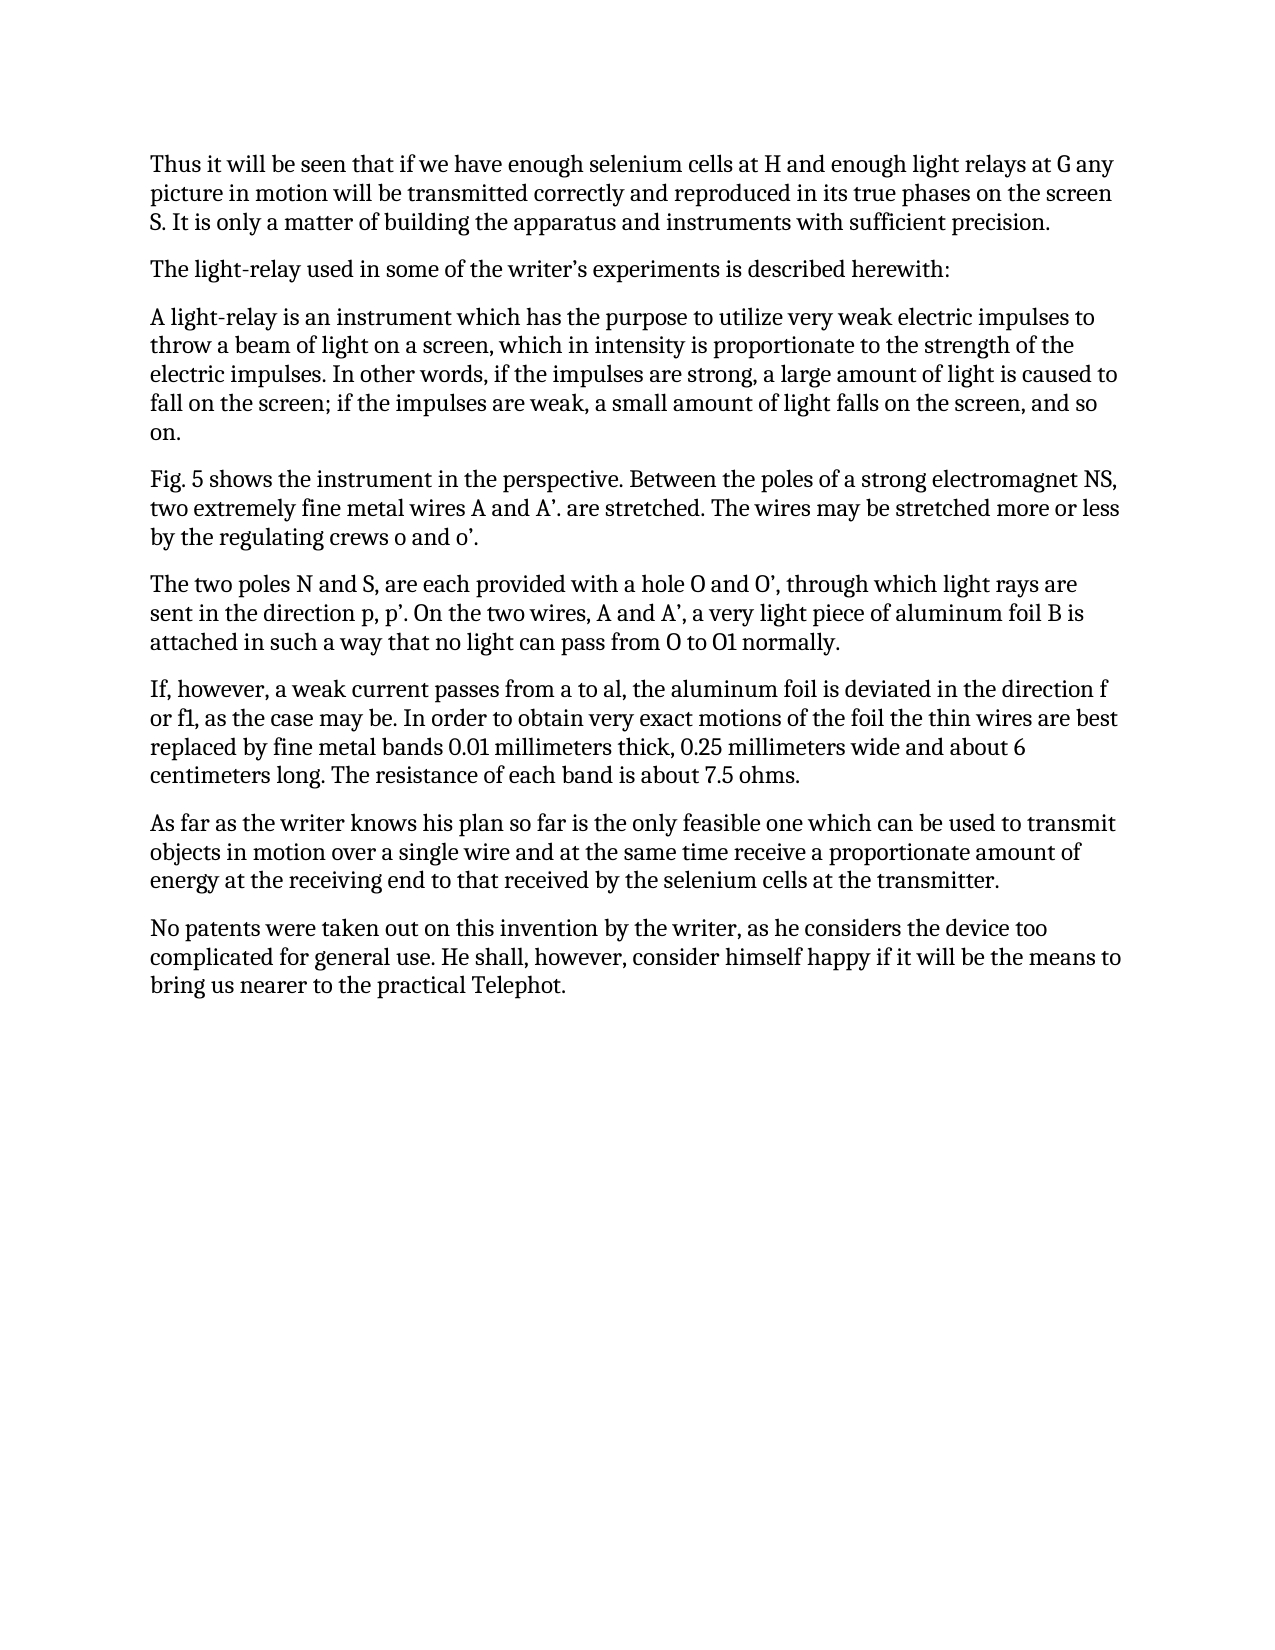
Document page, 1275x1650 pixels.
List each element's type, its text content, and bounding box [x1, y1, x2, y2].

text The two poles N and S, are each provided with a hole O and O’, through which light rays are sent in the direction p, p’. On the two wires, A and A’, a very light piece of aluminum foil B is attached in such a way that no light can pass from O to O1 normally. [150, 570, 1125, 656]
text The light-relay used in some of the writer’s experiments is described herewith: [150, 255, 1125, 284]
text No patents were taken out on this invention by the writer, as he considers the device too complicated for general use. He shall, however, consider himself happy if it will be the means to bring us nearer to the practical Telephot. [150, 914, 1125, 1000]
text Fig. 5 shows the instrument in the perspective. Between the poles of a strong electromagnet NS, two extremely fine metal wires A and A’. are stretched. The wires may be stretched more or less by the regulating crews o and o’. [150, 465, 1125, 551]
text A light-relay is an instrument which has the purpose to utilize very weak electric impulses to throw a beam of light on a screen, which in intensity is proportionate to the strength of the electric impulses. In other words, if the impulses are strong, a large amount of light is caused to fall on the screen; if the impulses are weak, a small amount of light falls on the screen, and so on. [150, 302, 1125, 446]
text If, however, a weak current passes from a to al, the aluminum foil is deviated in the direction f or f1, as the case may be. In order to obtain very exact motions of the foil the thin wires are best replaced by fine metal bands 0.01 millimeters thick, 0.25 millimeters wide and about 6 centimeters long. The resistance of each band is about 7.5 ohms. [150, 675, 1125, 790]
text Thus it will be seen that if we have enough selenium cells at H and enough light relays at G any picture in motion will be transmitted correctly and reproduced in its true phases on the screen S. It is only a matter of building the apparatus and instruments with sufficient precision. [150, 150, 1125, 236]
text As far as the writer knows his plan so far is the only feasible one which can be used to transmit objects in motion over a single wire and at the same time receive a proportionate amount of energy at the receiving end to that received by the selenium cells at the transmitter. [150, 809, 1125, 895]
